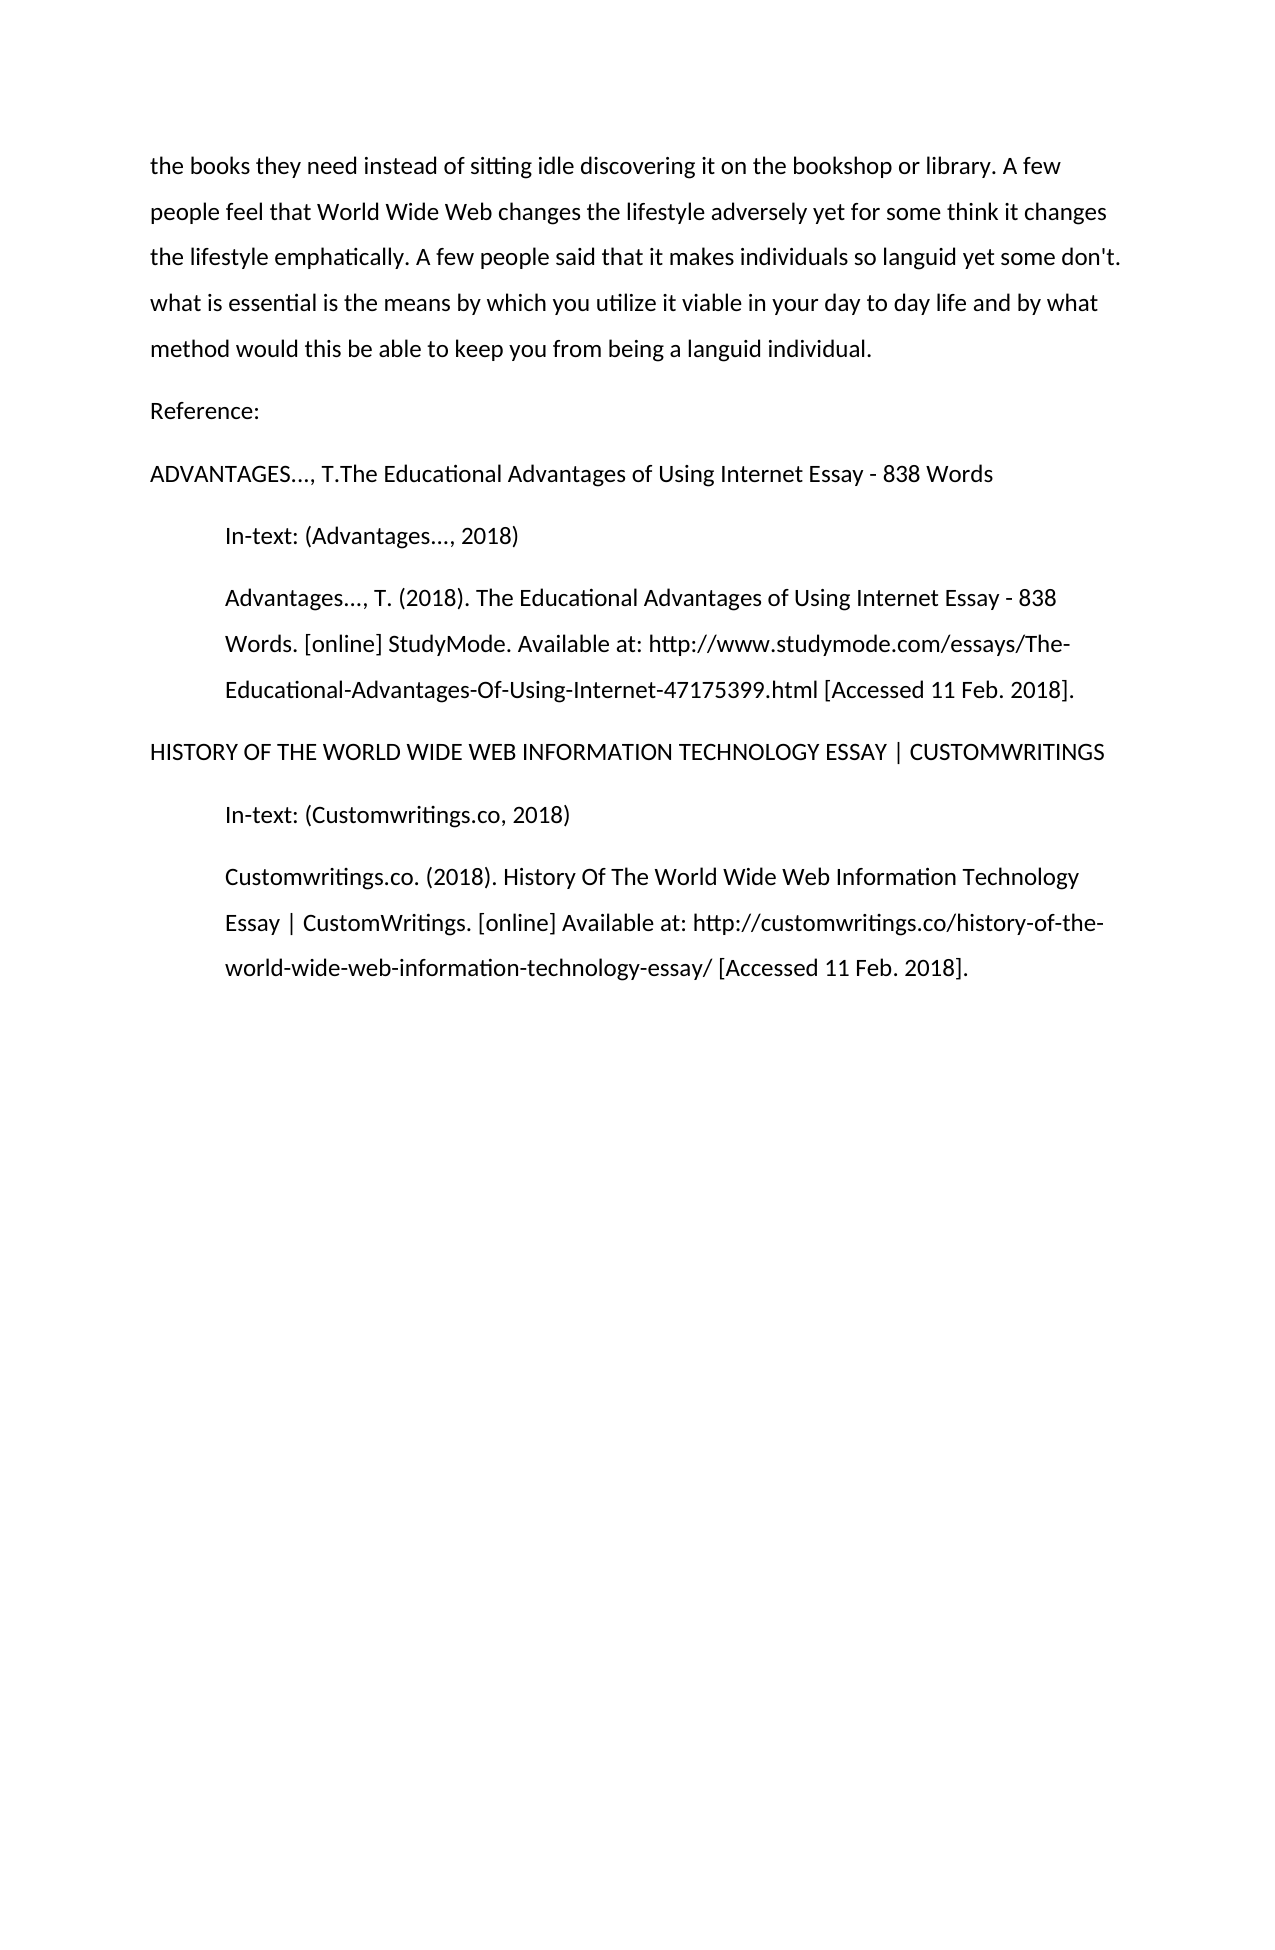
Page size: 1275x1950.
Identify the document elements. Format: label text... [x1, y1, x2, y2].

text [150, 150, 1125, 363]
text Customwritings.co. (2018). History Of The World Wide Web Information Technology Essay | CustomWritings. [online] Available at: http://customwritings.co/history-of-the-world-wide-web-information-technology-essay/ [Accessed 11 Feb. 2018]. [225, 861, 1125, 983]
text HISTORY OF THE WORLD WIDE WEB INFORMATION TECHNOLOGY ESSAY | CUSTOMWRITINGS [150, 736, 1125, 767]
text ADVANTAGES..., T.The Educational Advantages of Using Internet Essay - 838 Words [150, 458, 1125, 488]
text Advantages..., T. (2018). The Educational Advantages of Using Internet Essay - 838 Words. [online] StudyMode. Available at: http://www.studymode.com/essays/The-Educational-Advantages-Of-Using-Internet-47175399.html [Accessed 11 Feb. 2018]. [225, 582, 1125, 704]
text Reference: [150, 395, 1125, 426]
text In-text: (Customwritings.co, 2018) [150, 799, 1125, 829]
text In-text: (Advantages..., 2018) [150, 520, 1125, 551]
